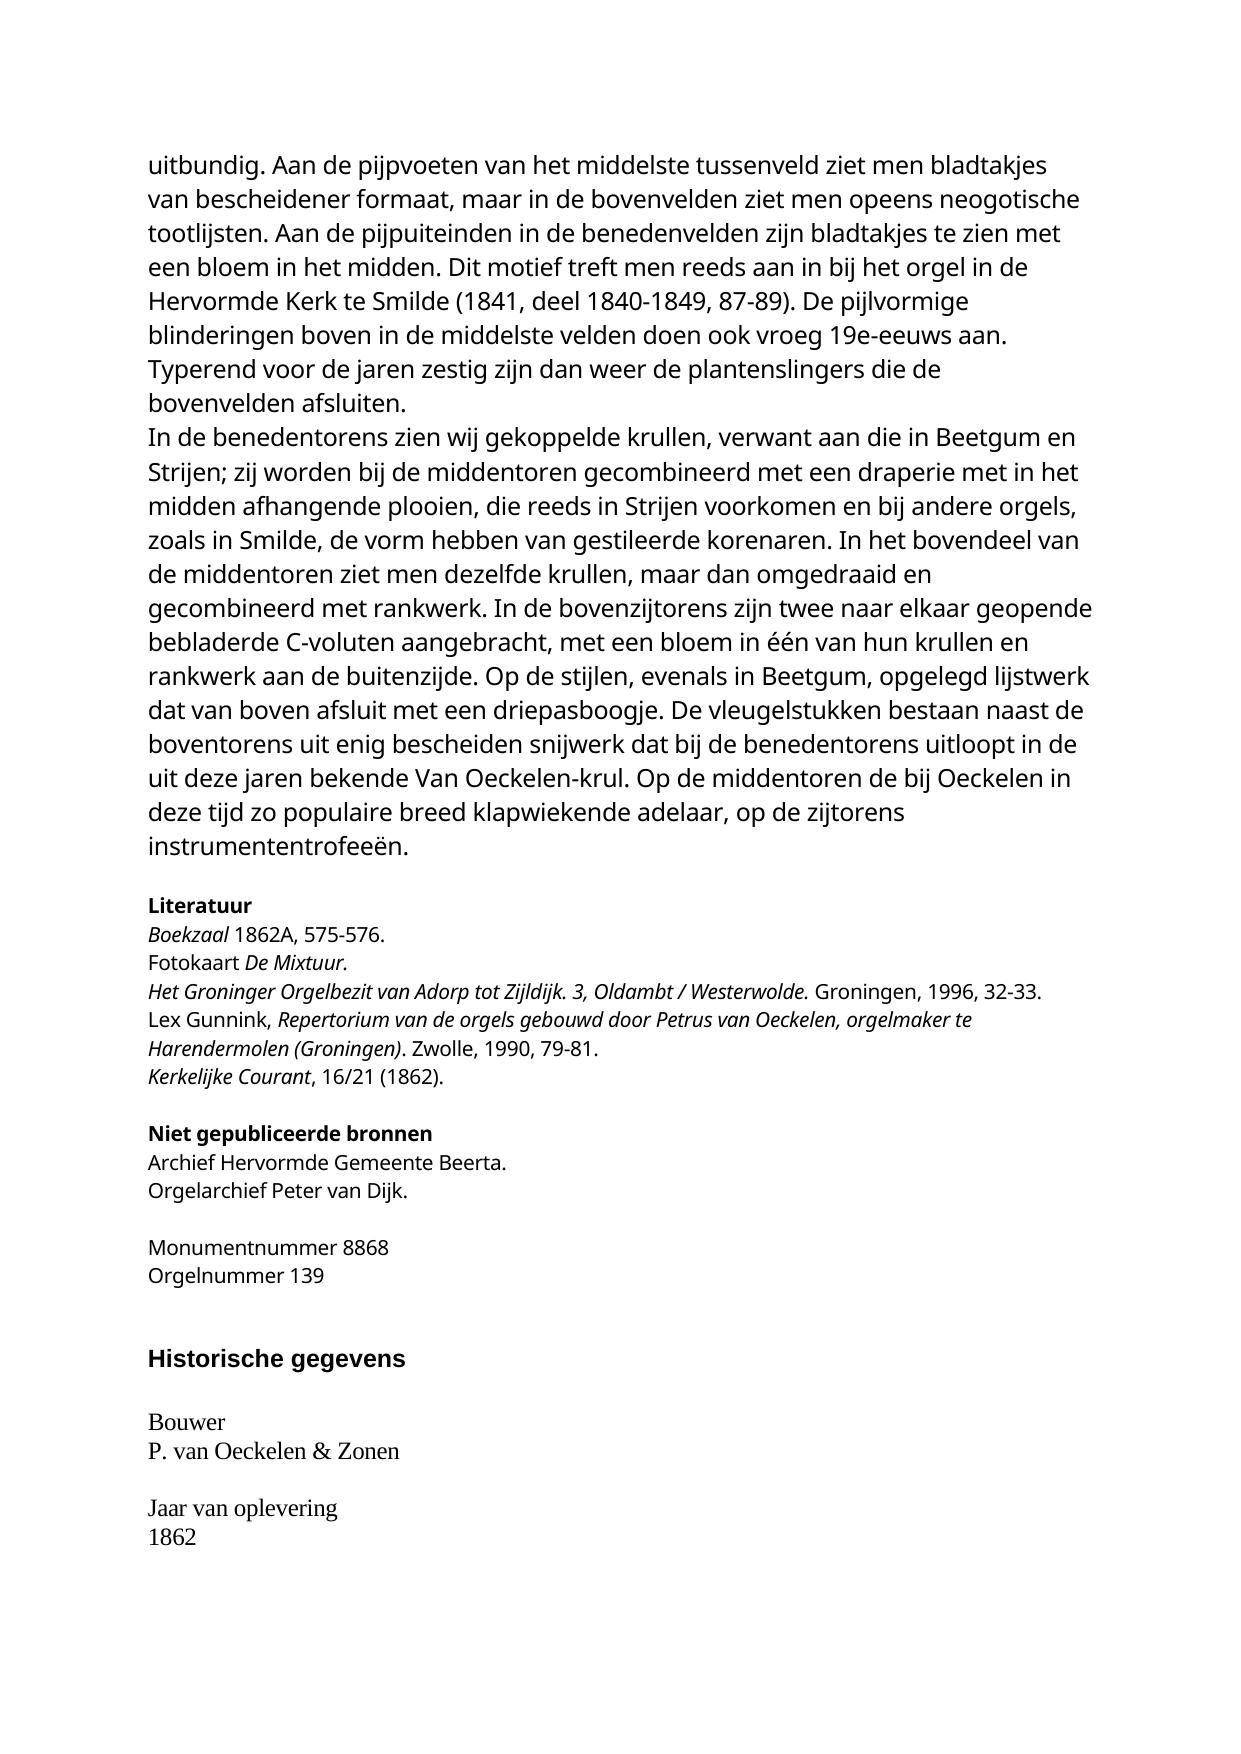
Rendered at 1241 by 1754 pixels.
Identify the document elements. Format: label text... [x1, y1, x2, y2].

text Jaar van oplevering [148, 1493, 1093, 1522]
text P. van Oeckelen & Zonen [148, 1436, 1093, 1465]
text Orgelarchief Peter van Dijk. [148, 1176, 1093, 1204]
text Boekzaal 1862A, 575-576. [148, 920, 1093, 948]
text Fotokaart De Mixtuur. [148, 948, 1093, 977]
text Orgelnummer 139 [148, 1261, 1093, 1290]
text Literatuur [148, 892, 1093, 920]
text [148, 148, 1093, 420]
text Monumentnummer 8868 [148, 1233, 1093, 1261]
text Archief Hervormde Gemeente Beerta. [148, 1148, 1093, 1176]
text Niet gepubliceerde bronnen [148, 1119, 1093, 1148]
text Het Groninger Orgelbezit van Adorp tot Zijldijk. 3, Oldambt / Westerwolde. Groningen, 1996, 32-33. [148, 977, 1093, 1005]
text Bouwer [148, 1407, 1093, 1436]
text 1862 [148, 1522, 1093, 1551]
subtitle Historische gegevens [148, 1343, 1093, 1372]
text In de benedentorens zien wij gekoppelde krullen, verwant aan die in Beetgum en Strijen; zij worden bij de middentoren gecombineerd met een draperie met in het midden afhangende plooien, die reeds in Strijen voorkomen en bij andere orgels, zoals in Smilde, de vorm hebben van gestileerde korenaren. In het bovendeel van de middentoren ziet men dezelfde krullen, maar dan omgedraaid en gecombineerd met rankwerk. In de bovenzijtorens zijn twee naar elkaar geopende bebladerde C-voluten aangebracht, met een bloem in één van hun krullen en rankwerk aan de buitenzijde. Op de stijlen, evenals in Beetgum, opgelegd lijstwerk dat van boven afsluit met een driepasboogje. De vleugelstukken bestaan naast de boventorens uit enig bescheiden snijwerk dat bij de benedentorens uitloopt in de uit deze jaren bekende Van Oeckelen-krul. Op de middentoren de bij Oeckelen in deze tijd zo populaire breed klapwiekende adelaar, op de zijtorens instrumententrofeeën. [148, 420, 1093, 863]
text Lex Gunnink, Repertorium van de orgels gebouwd door Petrus van Oeckelen, orgelmaker te Harendermolen (Groningen). Zwolle, 1990, 79-81. [148, 1005, 1093, 1062]
text Kerkelijke Courant, 16/21 (1862). [148, 1062, 1093, 1091]
